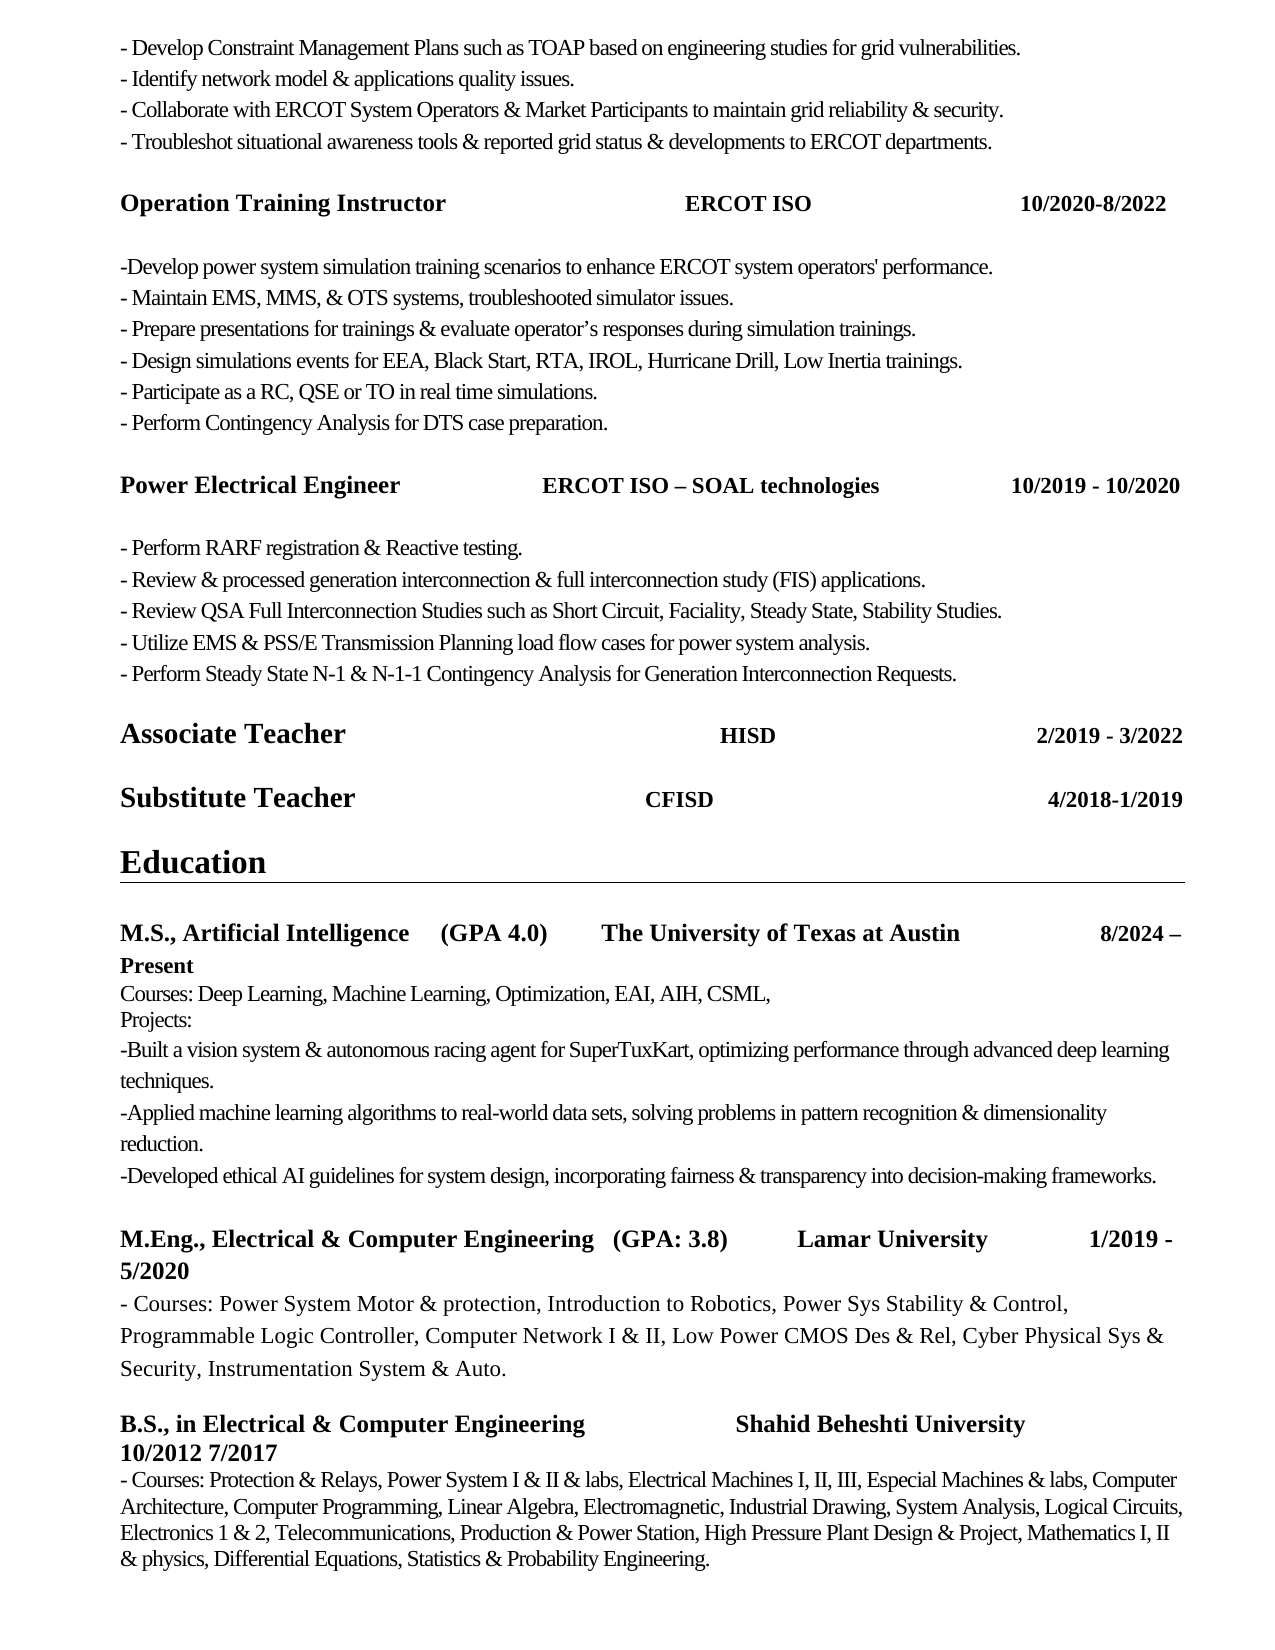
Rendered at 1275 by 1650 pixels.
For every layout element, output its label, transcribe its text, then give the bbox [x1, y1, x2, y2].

subtitle M.S., Artificial Intelligence (GPA 4.0) The University of Texas at Austin 8/2024 – Present [120, 916, 1185, 980]
text - Review QSA Full Interconnection Studies such as Short Circuit, Faciality, Steady State, Stability Studies. [120, 593, 1185, 625]
text - Develop Constraint Management Plans such as TOAP based on engineering studies for grid vulnerabilities. [120, 30, 1185, 61]
text - Troubleshot situational awareness tools & reported grid status & developments to ERCOT departments. [120, 124, 1185, 155]
text Courses: Deep Learning, Machine Learning, Optimization, EAI, AIH, CSML, [120, 980, 1185, 1006]
text - Courses: Protection & Relays, Power System I & II & labs, Electrical Machines I, II, III, Especial Machines & labs, Computer Architecture, Computer Programming, Linear Algebra, Electromagnetic, Industrial Drawing, System Analysis, Logical Circuits, Electronics 1 & 2, Telecommunications, Production & Power Station, High Pressure Plant Design & Project, Mathematics I, II & physics, Differential Equations, Statistics & Probability Engineering. [120, 1466, 1185, 1572]
text -Applied machine learning algorithms to real-world data sets, solving problems in pattern recognition & dimensionality reduction. [120, 1095, 1185, 1158]
subtitle Operation Training Instructor ERCOT ISO 10/2020-8/2022 [120, 187, 1185, 218]
text - Identify network model & applications quality issues. [120, 61, 1185, 93]
text Projects: [120, 1006, 1185, 1033]
text - Design simulations events for EEA, Black Start, RTA, IROL, Hurricane Drill, Low Inertia trainings. [120, 343, 1185, 374]
text - Perform Contingency Analysis for DTS case preparation. [120, 406, 1185, 437]
subtitle Substitute Teacher CFISD 4/2018-1/2019 [120, 781, 1185, 813]
subtitle Associate Teacher HISD 2/2019 - 3/2022 [120, 719, 1185, 750]
text - Collaborate with ERCOT System Operators & Market Participants to maintain grid reliability & security. [120, 93, 1185, 124]
text - Prepare presentations for trainings & evaluate operator’s responses during simulation trainings. [120, 312, 1185, 343]
subtitle M.Eng., Electrical & Computer Engineering (GPA: 3.8) Lamar University 1/2019 - 5/2020 [120, 1222, 1185, 1286]
text - Review & processed generation interconnection & full interconnection study (FIS) applications. [120, 562, 1185, 593]
text - Perform RARF registration & Reactive testing. [120, 531, 1185, 562]
text - Utilize EMS & PSS/E Transmission Planning load flow cases for power system analysis. [120, 625, 1185, 656]
text - Perform Steady State N-1 & N-1-1 Contingency Analysis for Generation Interconnection Requests. [120, 656, 1185, 688]
text -Developed ethical AI guidelines for system design, incorporating fairness & transparency into decision-making frameworks. [120, 1158, 1185, 1189]
text -Develop power system simulation training scenarios to enhance ERCOT system operators' performance. [120, 249, 1185, 280]
subtitle Power Electrical Engineer ERCOT ISO – SOAL technologies 10/2019 - 10/2020 [120, 468, 1185, 500]
subtitle Education [120, 847, 1185, 882]
text - Maintain EMS, MMS, & OTS systems, troubleshooted simulator issues. [120, 280, 1185, 312]
text -Built a vision system & autonomous racing agent for SuperTuxKart, optimizing performance through advanced deep learning techniques. [120, 1033, 1185, 1095]
text - Participate as a RC, QSE or TO in real time simulations. [120, 374, 1185, 406]
text B.S., in Electrical & Computer Engineering Shahid Beheshti University 10/2012 7/2017 [120, 1409, 1185, 1466]
subtitle - Courses: Power System Motor & protection, Introduction to Robotics, Power Sys Stability & Control, Programmable Logic Controller, Computer Network I & II, Low Power CMOS Des & Rel, Cyber Physical Sys & Security, Instrumentation System & Auto. [120, 1286, 1185, 1382]
